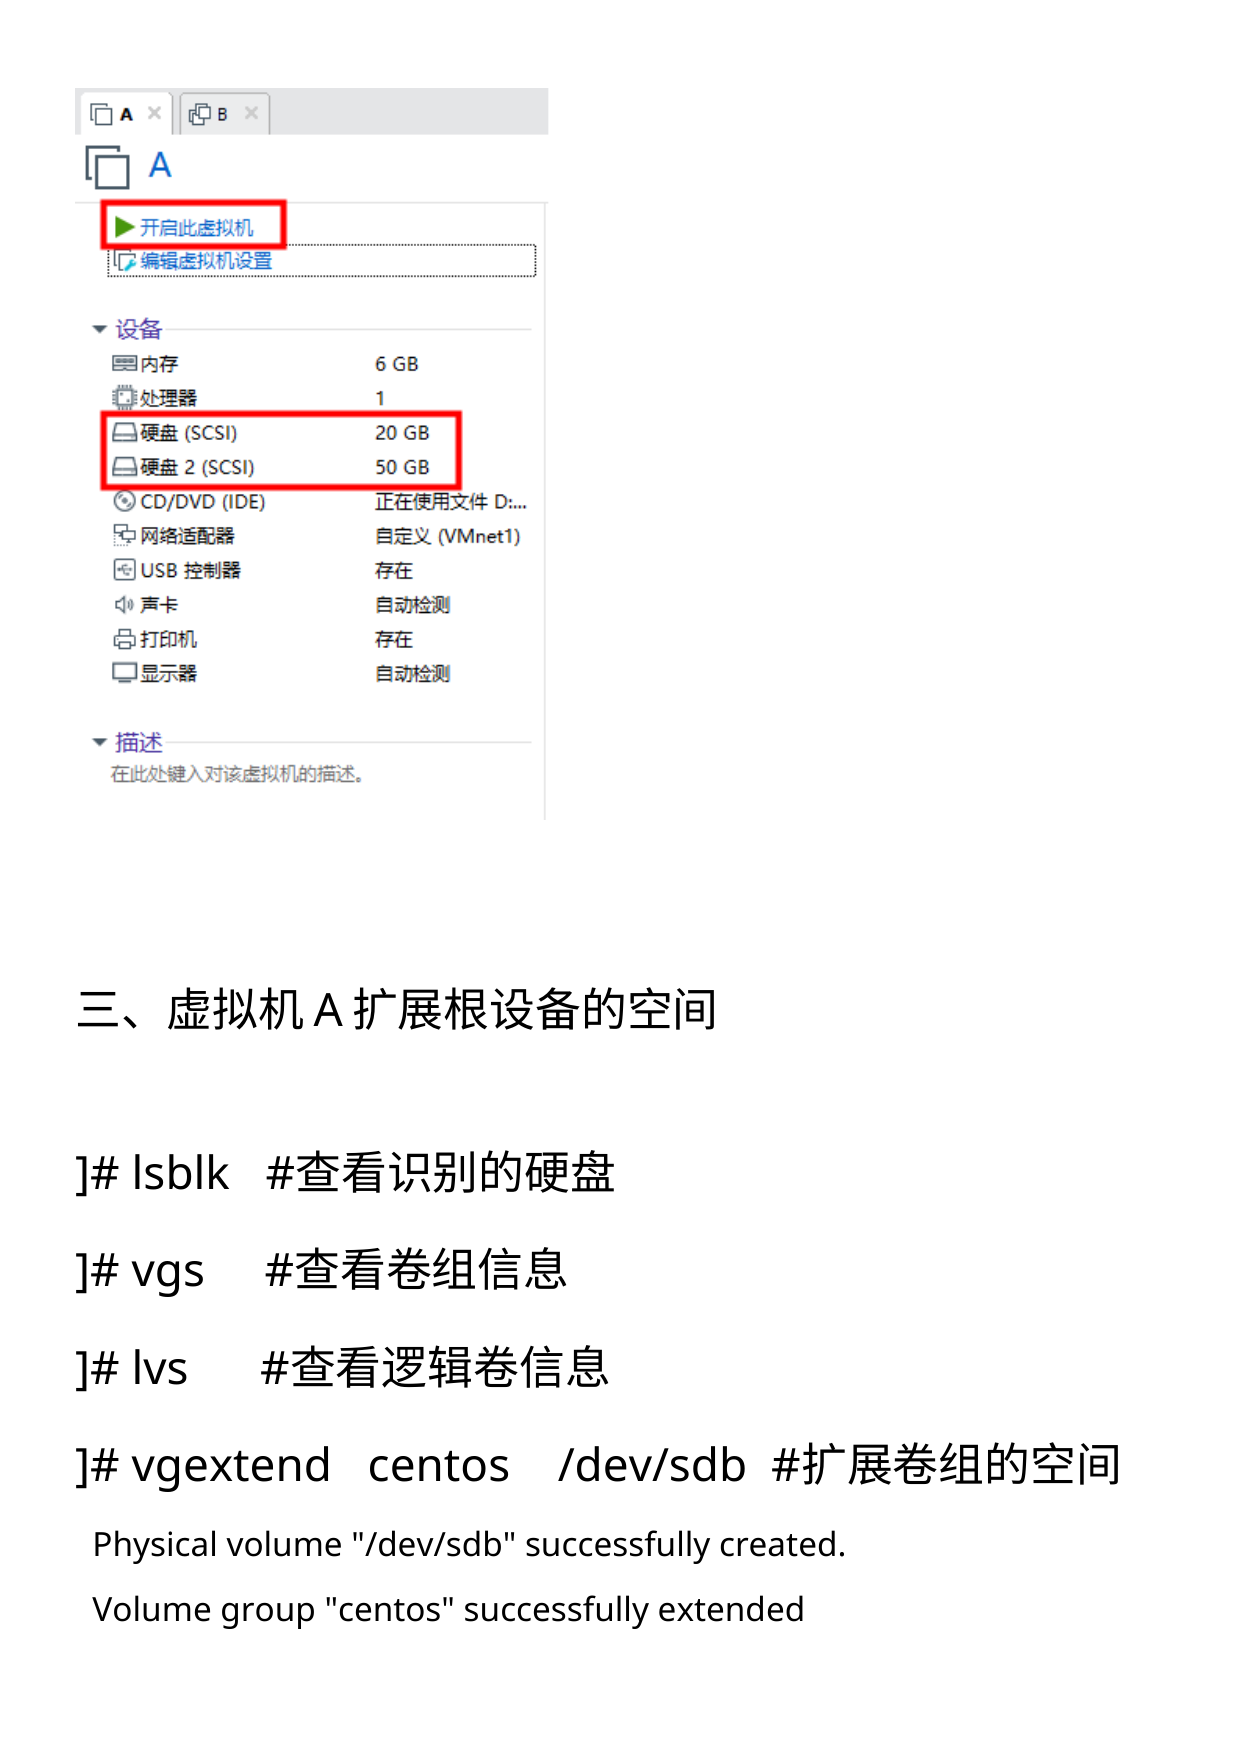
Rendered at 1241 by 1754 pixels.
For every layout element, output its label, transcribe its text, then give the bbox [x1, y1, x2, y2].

text ]# vgextend centos /dev/sdb #扩展卷组的空间 [75, 1413, 1165, 1511]
text Volume group "centos" successfully extended [75, 1576, 1165, 1641]
text ]# lvs #查看逻辑卷信息 [75, 1316, 1165, 1413]
text 三、虚拟机A扩展根设备的空间 [75, 958, 1165, 1056]
text Physical volume "/dev/sdb" successfully created. [75, 1511, 1165, 1576]
text ]# vgs #查看卷组信息 [75, 1218, 1165, 1316]
picture [75, 88, 549, 820]
text ]# lsblk #查看识别的硬盘 [75, 1121, 1165, 1218]
